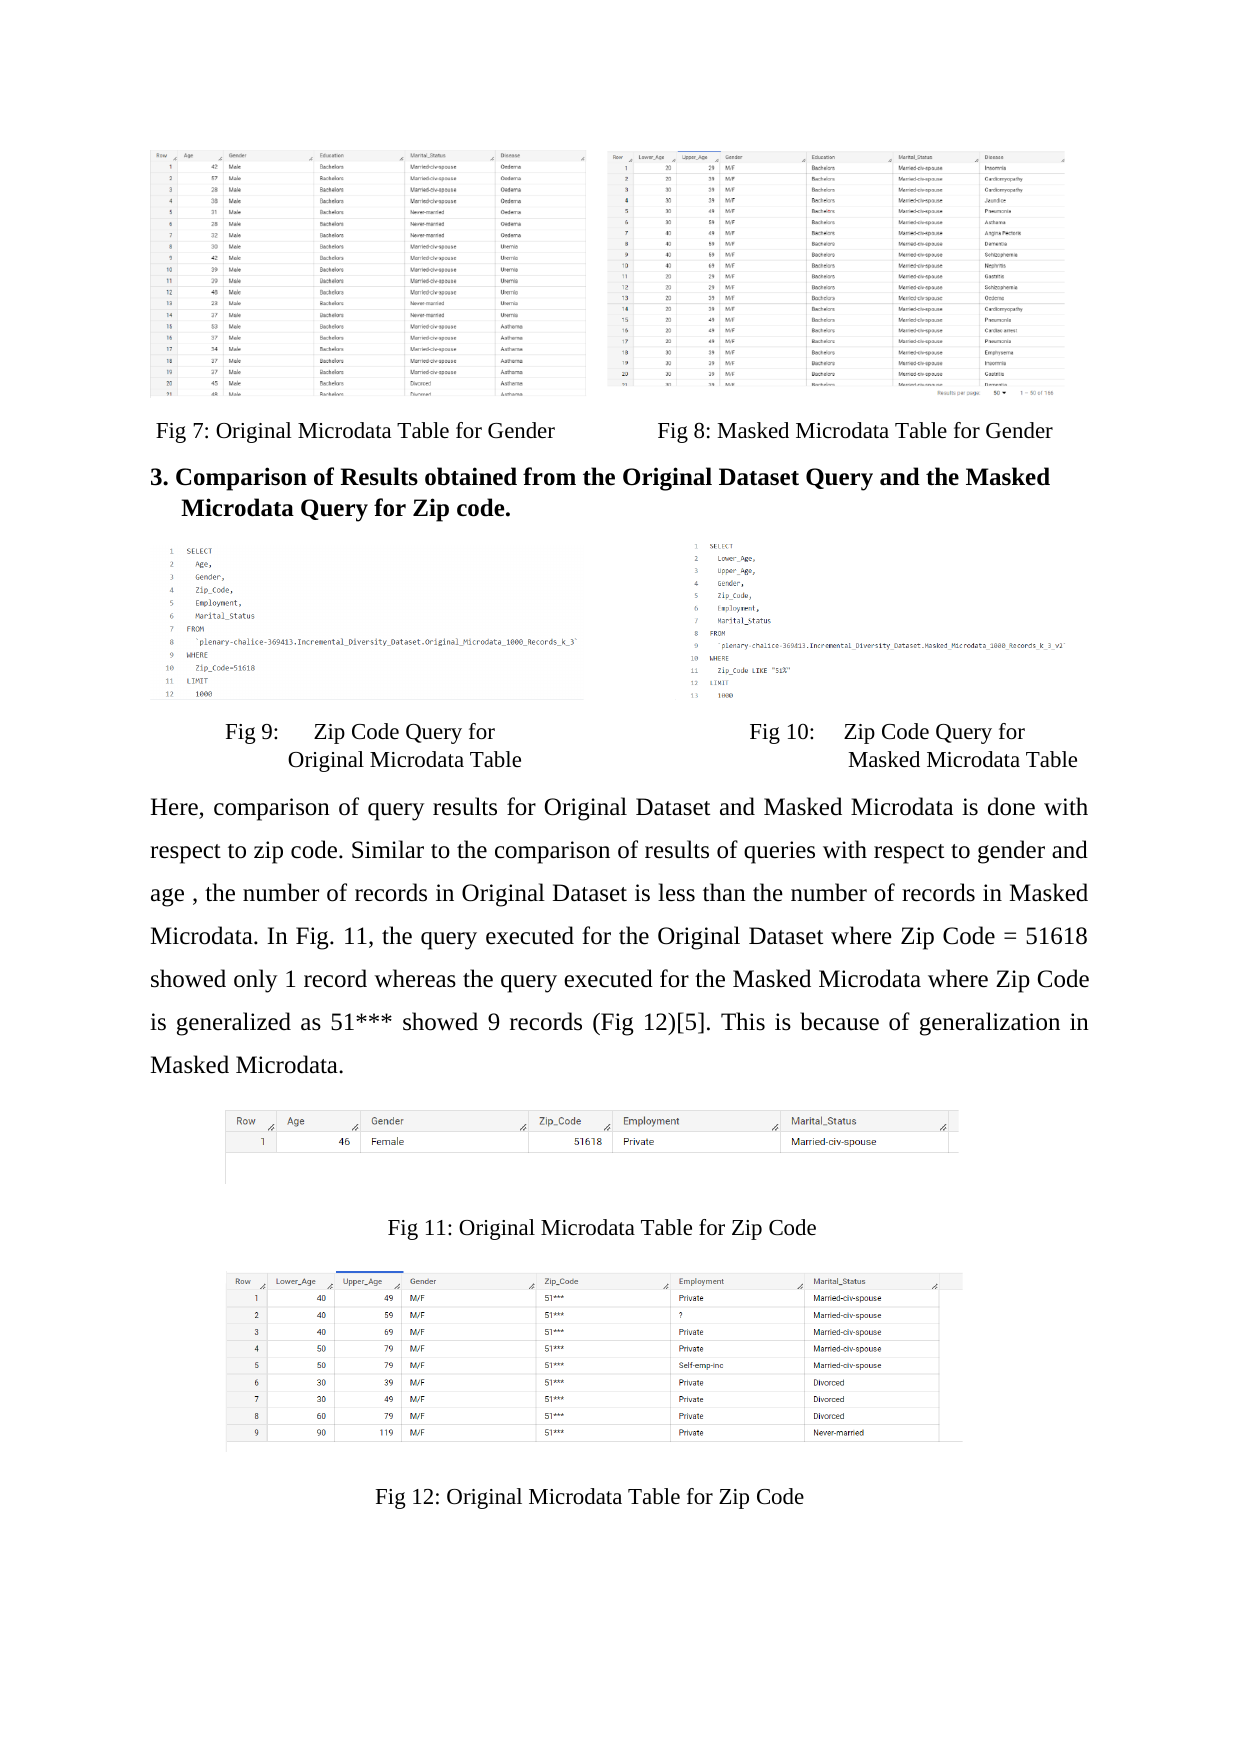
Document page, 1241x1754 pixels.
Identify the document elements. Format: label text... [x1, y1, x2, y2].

picture [150, 150, 587, 398]
picture [225, 1110, 959, 1184]
text Microdata Query for Zip code. [150, 493, 1090, 522]
text Fig 12: Original Microdata Table for Zip Code [300, 1483, 1090, 1509]
text Original Microdata Table Masked Microdata Table [150, 747, 1090, 773]
picture [225, 1271, 963, 1452]
text Fig 9: Zip Code Query for Fig 10: Zip Code Query for [150, 718, 1090, 744]
text Fig 11: Original Microdata Table for Zip Code [150, 1214, 1090, 1241]
picture [607, 151, 1065, 398]
picture [675, 540, 1072, 700]
picture [150, 545, 584, 700]
text Here, comparison of query results for Original Dataset and Masked Microdata is done with respect to zip code. Similar to the comparison of results of queries with respect to gender and age , the number of records in Original Dataset is less than the number of records in Masked Microdata. In Fig. 11, the query executed for the Original Dataset where Zip Code = 51618 showed only 1 record whereas the query executed for the Masked Microdata where Zip Code is generalized as 51*** showed 9 records (Fig 12)[5]. This is because of generalization in Masked Microdata. [150, 792, 1090, 1079]
text Fig 7: Original Microdata Table for Gender Fig 8: Masked Microdata Table for Gender [150, 417, 1090, 443]
text 3. Comparison of Results obtained from the Original Dataset Query and the Masked [150, 462, 1090, 491]
